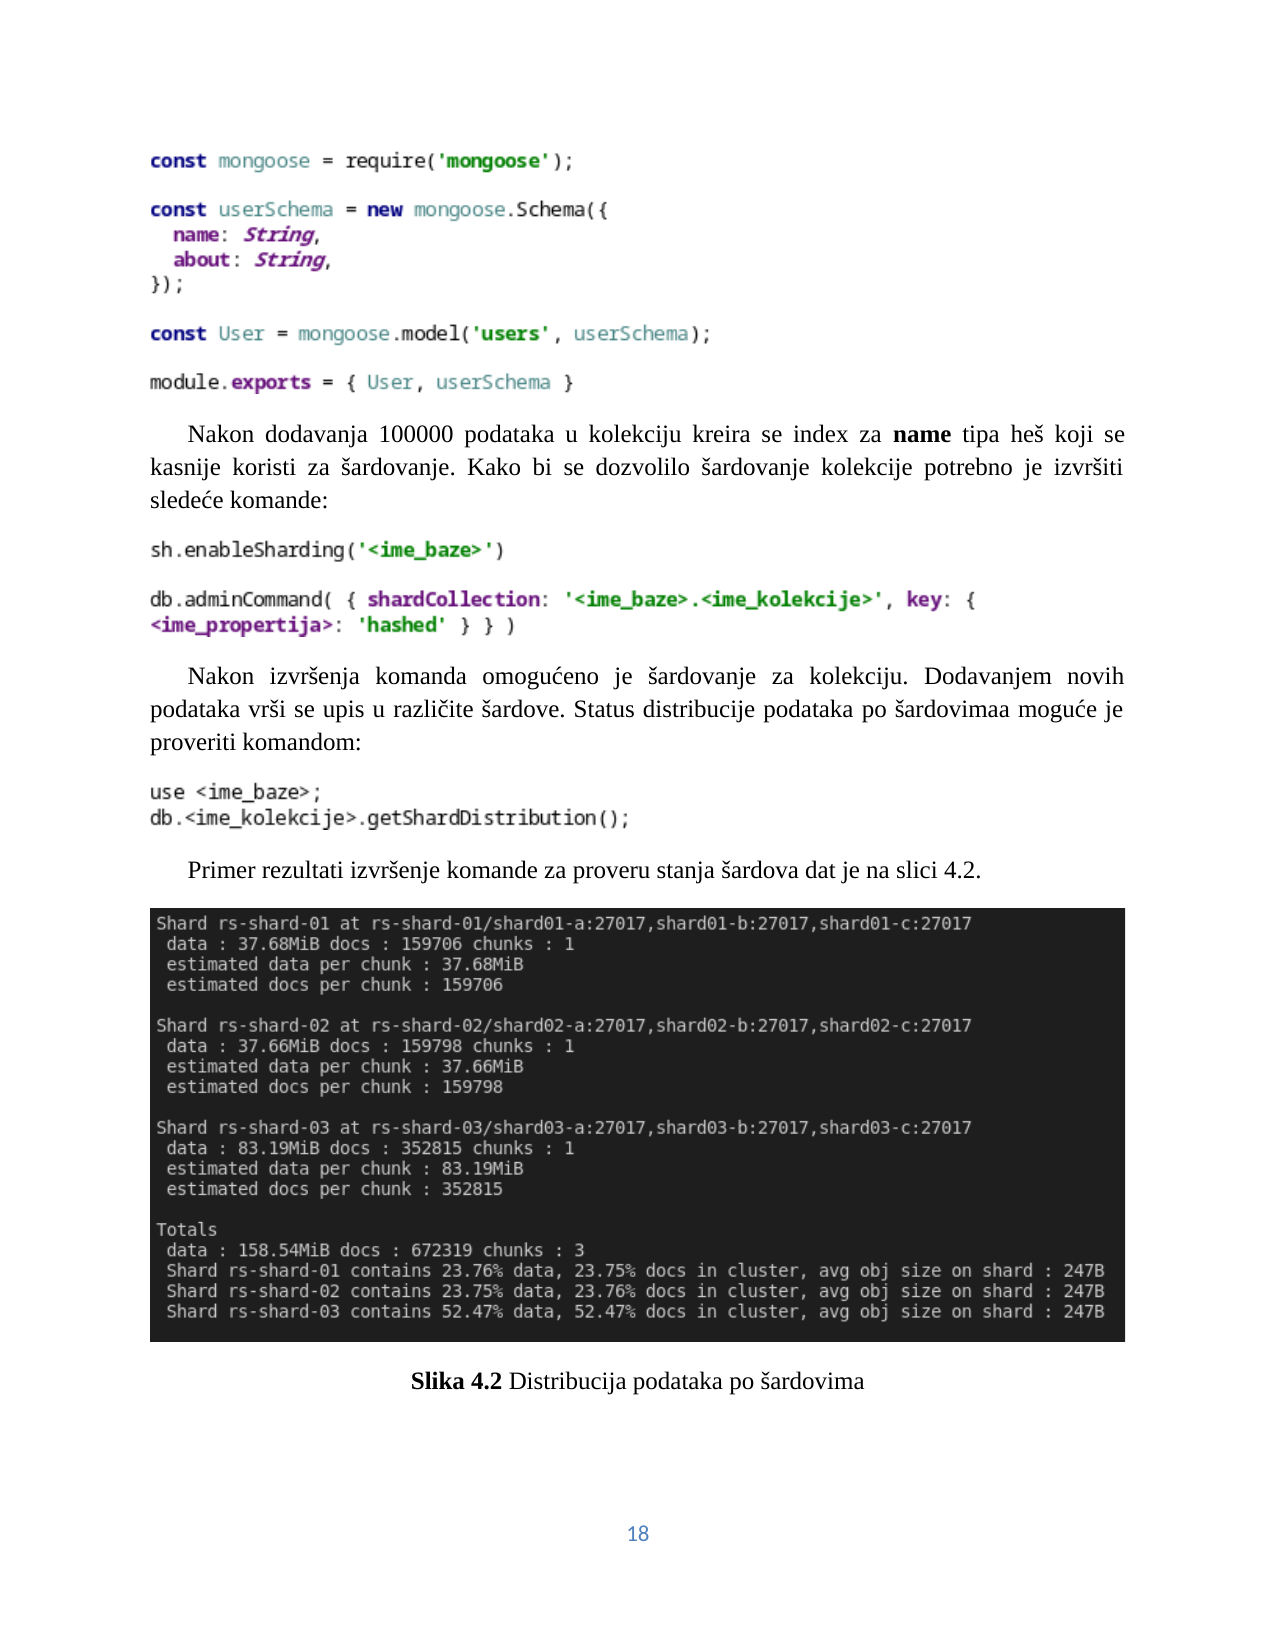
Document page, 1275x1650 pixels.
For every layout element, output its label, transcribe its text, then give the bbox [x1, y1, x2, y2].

list Slika 4.2 Distribucija podataka po šardovima [150, 1366, 1125, 1395]
list Primer rezultati izvršenje komande za proveru stanja šardova dat je na slici 4.2. [150, 855, 1125, 883]
list Nakon dodavanja 100000 podataka u kolekciju kreira se index za name tipa heš koji se kasnije koristi za šardovanje. Kako bi se dozvolilo šardovanje kolekcije potrebno je izvršiti sledeće komande: [150, 419, 1125, 513]
picture [150, 908, 1125, 1342]
list Nakon izvršenja komanda omogućeno je šardovanje za kolekciju. Dodavanjem novih podataka vrši se upis u različite šardove. Status distribucije podataka po šardovimaa moguće je proveriti komandom: [150, 661, 1125, 756]
